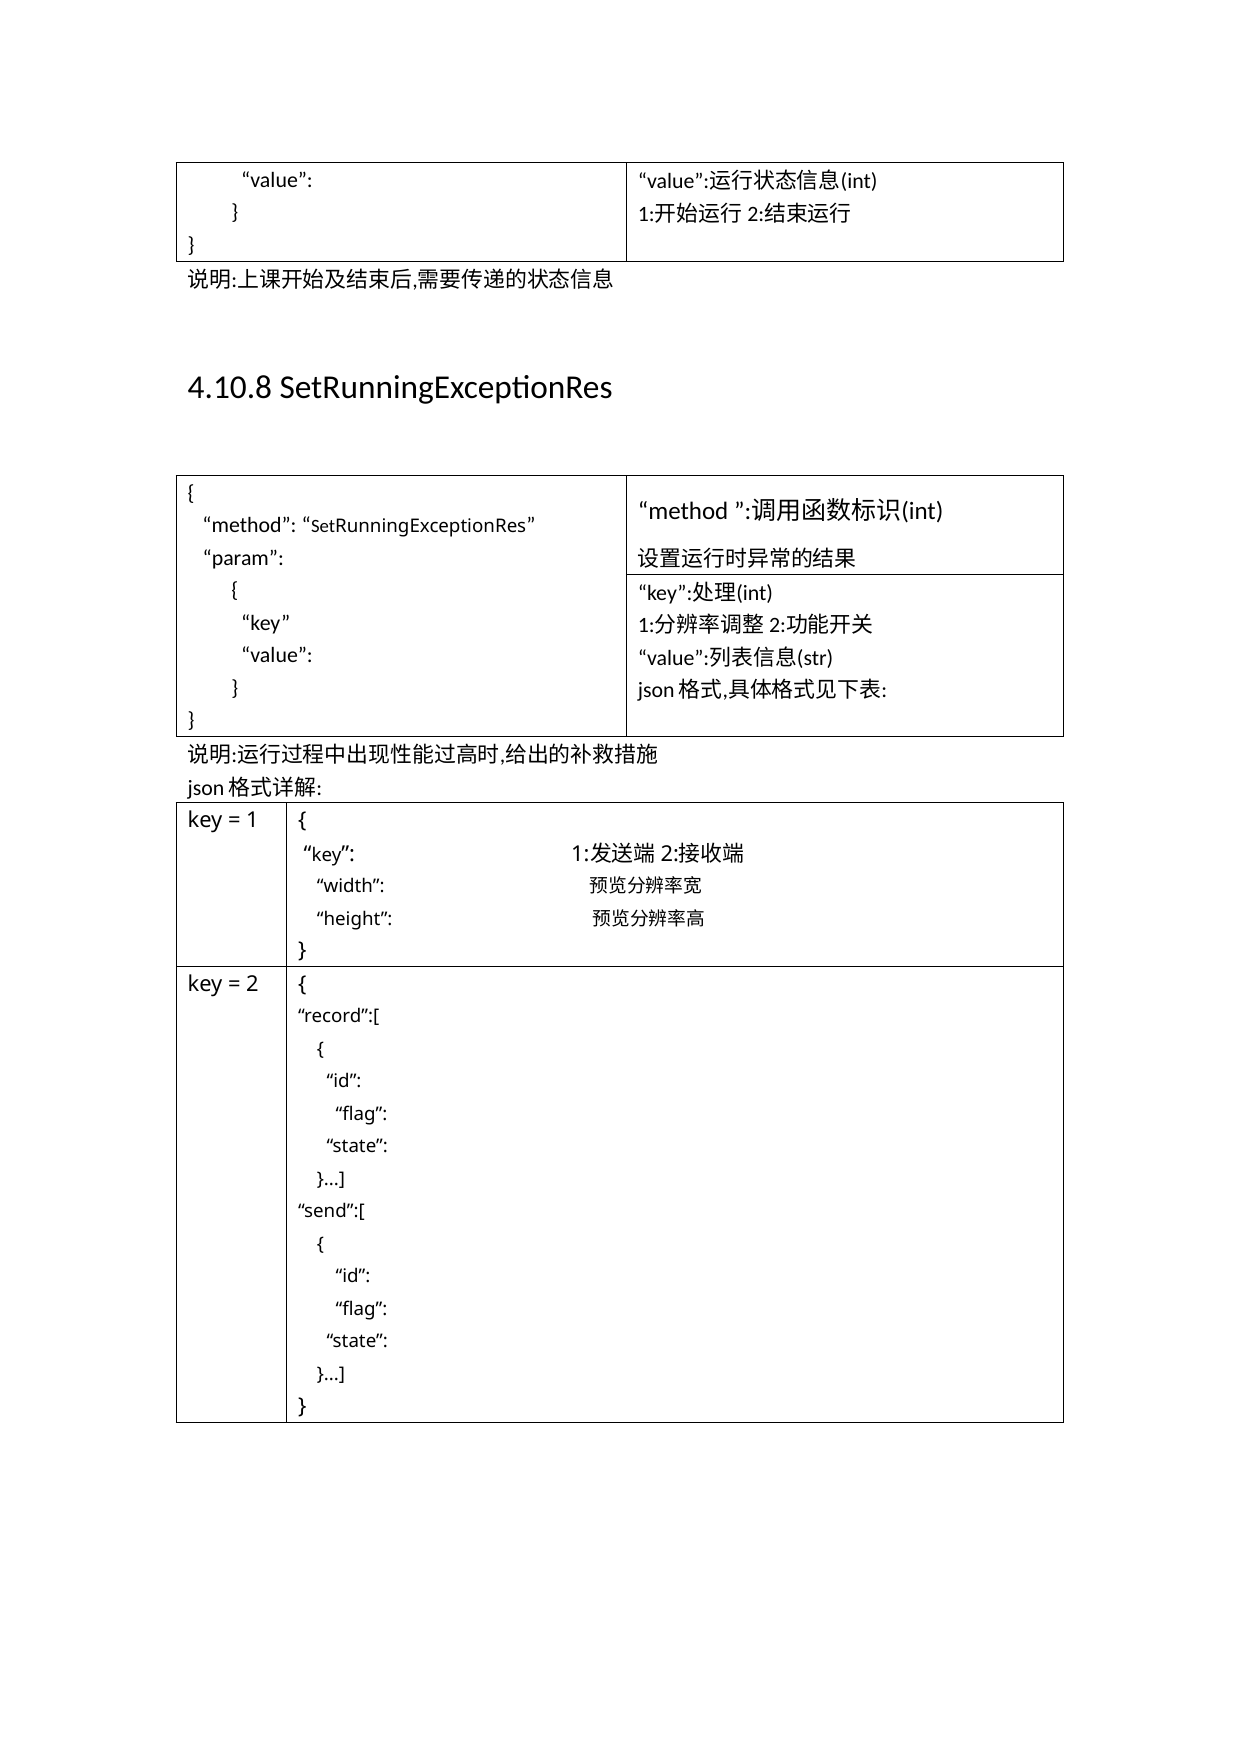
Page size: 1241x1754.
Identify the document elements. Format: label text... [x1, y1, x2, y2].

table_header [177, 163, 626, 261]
text json格式详解: [187, 769, 1053, 802]
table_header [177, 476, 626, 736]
text 说明:运行过程中出现性能过高时,给出的补救措施 [187, 737, 1053, 769]
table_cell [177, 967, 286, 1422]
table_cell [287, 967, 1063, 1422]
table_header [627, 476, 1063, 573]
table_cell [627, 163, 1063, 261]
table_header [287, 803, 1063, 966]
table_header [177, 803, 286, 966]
subtitle 4.10.8 SetRunningExceptionRes [187, 354, 1053, 419]
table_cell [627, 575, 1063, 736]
text 说明:上课开始及结束后,需要传递的状态信息 [187, 262, 1053, 294]
